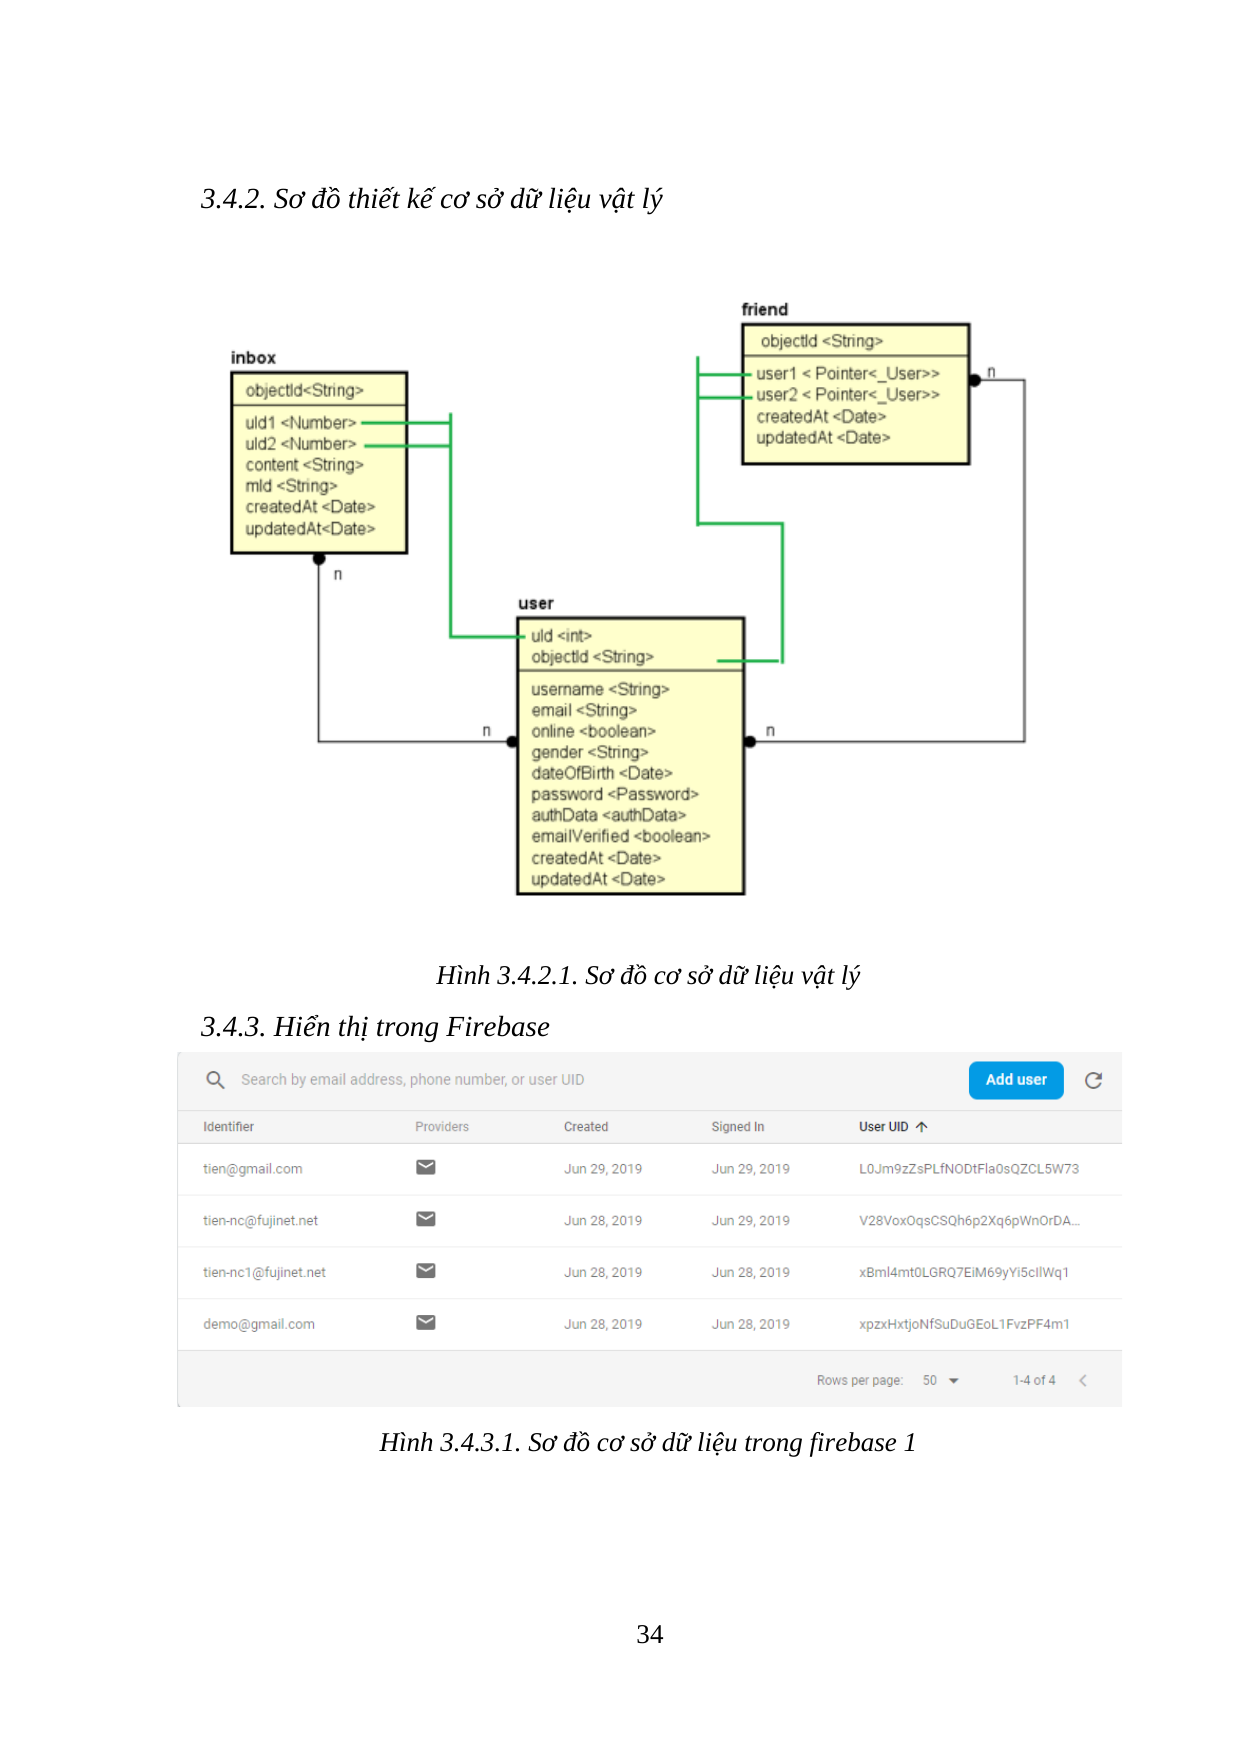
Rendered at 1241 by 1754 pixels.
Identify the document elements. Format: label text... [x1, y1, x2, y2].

picture [177, 1052, 1123, 1407]
subtitle Hiển thị trong Firebase [201, 1009, 1122, 1043]
subtitle Sơ đồ thiết kế cơ sở dữ liệu vật lý [201, 181, 1122, 215]
picture [207, 275, 1092, 927]
text Hình 3.4.3.1. Sơ đồ cơ sở dữ liệu trong firebase 1 [177, 1426, 1122, 1457]
text Hình 3.4.2.1. Sơ đồ cơ sở dữ liệu vật lý [177, 959, 1122, 990]
